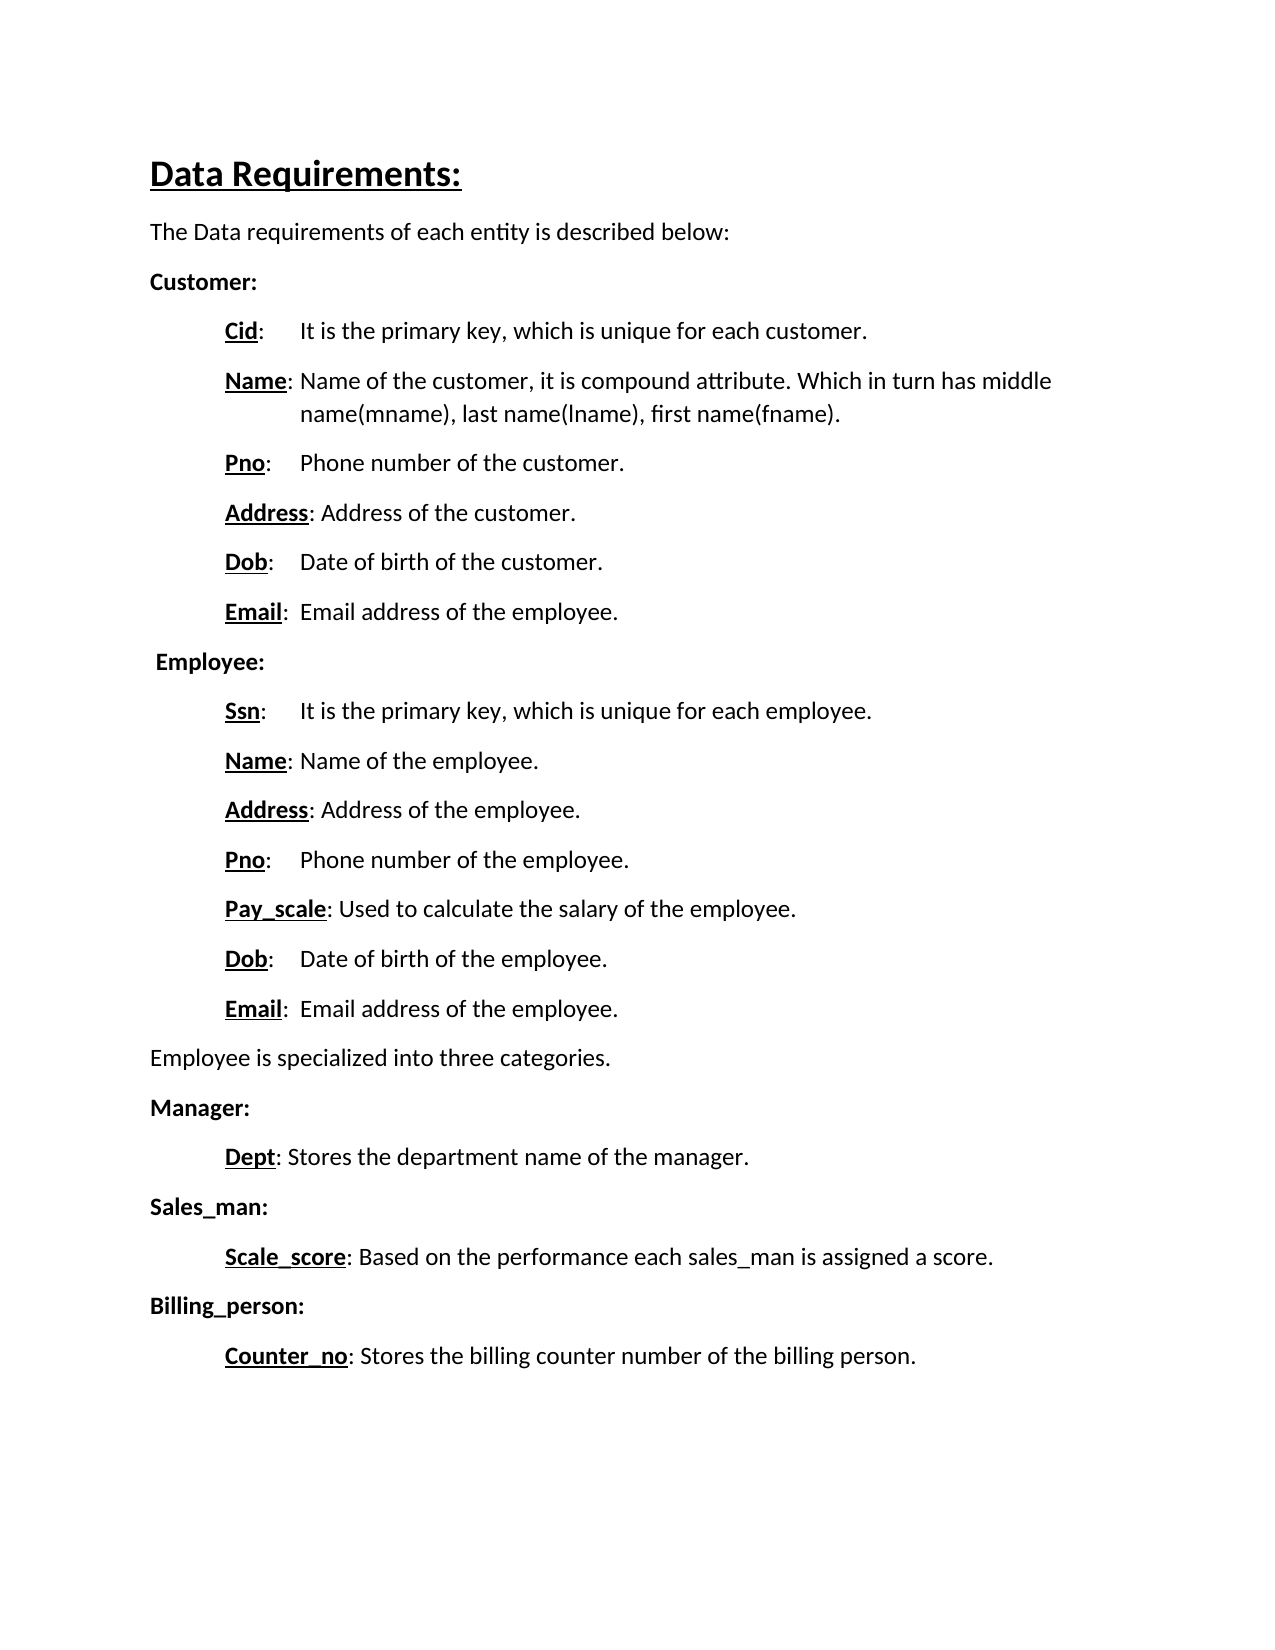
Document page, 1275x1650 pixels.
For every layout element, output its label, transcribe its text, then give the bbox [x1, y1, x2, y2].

text Address: Address of the employee. [150, 794, 1125, 825]
text Pno: Phone number of the employee. [150, 844, 1125, 874]
text Employee is specialized into three categories. [150, 1042, 1125, 1073]
text Email: Email address of the employee. [150, 596, 1125, 627]
text Dob: Date of birth of the customer. [150, 547, 1125, 577]
text Customer: [150, 266, 1125, 296]
text Data Requirements: [150, 150, 1125, 196]
text Name: Name of the employee. [150, 745, 1125, 775]
text Ssn: It is the primary key, which is unique for each employee. [150, 695, 1125, 726]
text Counter_no: Stores the billing counter number of the billing person. [150, 1340, 1125, 1370]
text Name: Name of the customer, it is compound attribute. Which in turn has middle name(mname), last name(lname), first name(fname). [225, 365, 1125, 428]
text Employee: [150, 646, 1125, 676]
text Dob: Date of birth of the employee. [150, 943, 1125, 974]
text Email: Email address of the employee. [150, 993, 1125, 1023]
text Cid: It is the primary key, which is unique for each customer. [150, 315, 1125, 346]
text Sales_man: [150, 1191, 1125, 1222]
text The Data requirements of each entity is described below: [150, 216, 1125, 247]
text Address: Address of the customer. [150, 497, 1125, 527]
text Pno: Phone number of the customer. [150, 447, 1125, 478]
text Scale_score: Based on the performance each sales_man is assigned a score. [150, 1241, 1125, 1271]
text Billing_person: [150, 1290, 1125, 1321]
text Manager: [150, 1092, 1125, 1122]
text Pay_scale: Used to calculate the salary of the employee. [150, 894, 1125, 924]
text Dept: Stores the department name of the manager. [150, 1142, 1125, 1172]
